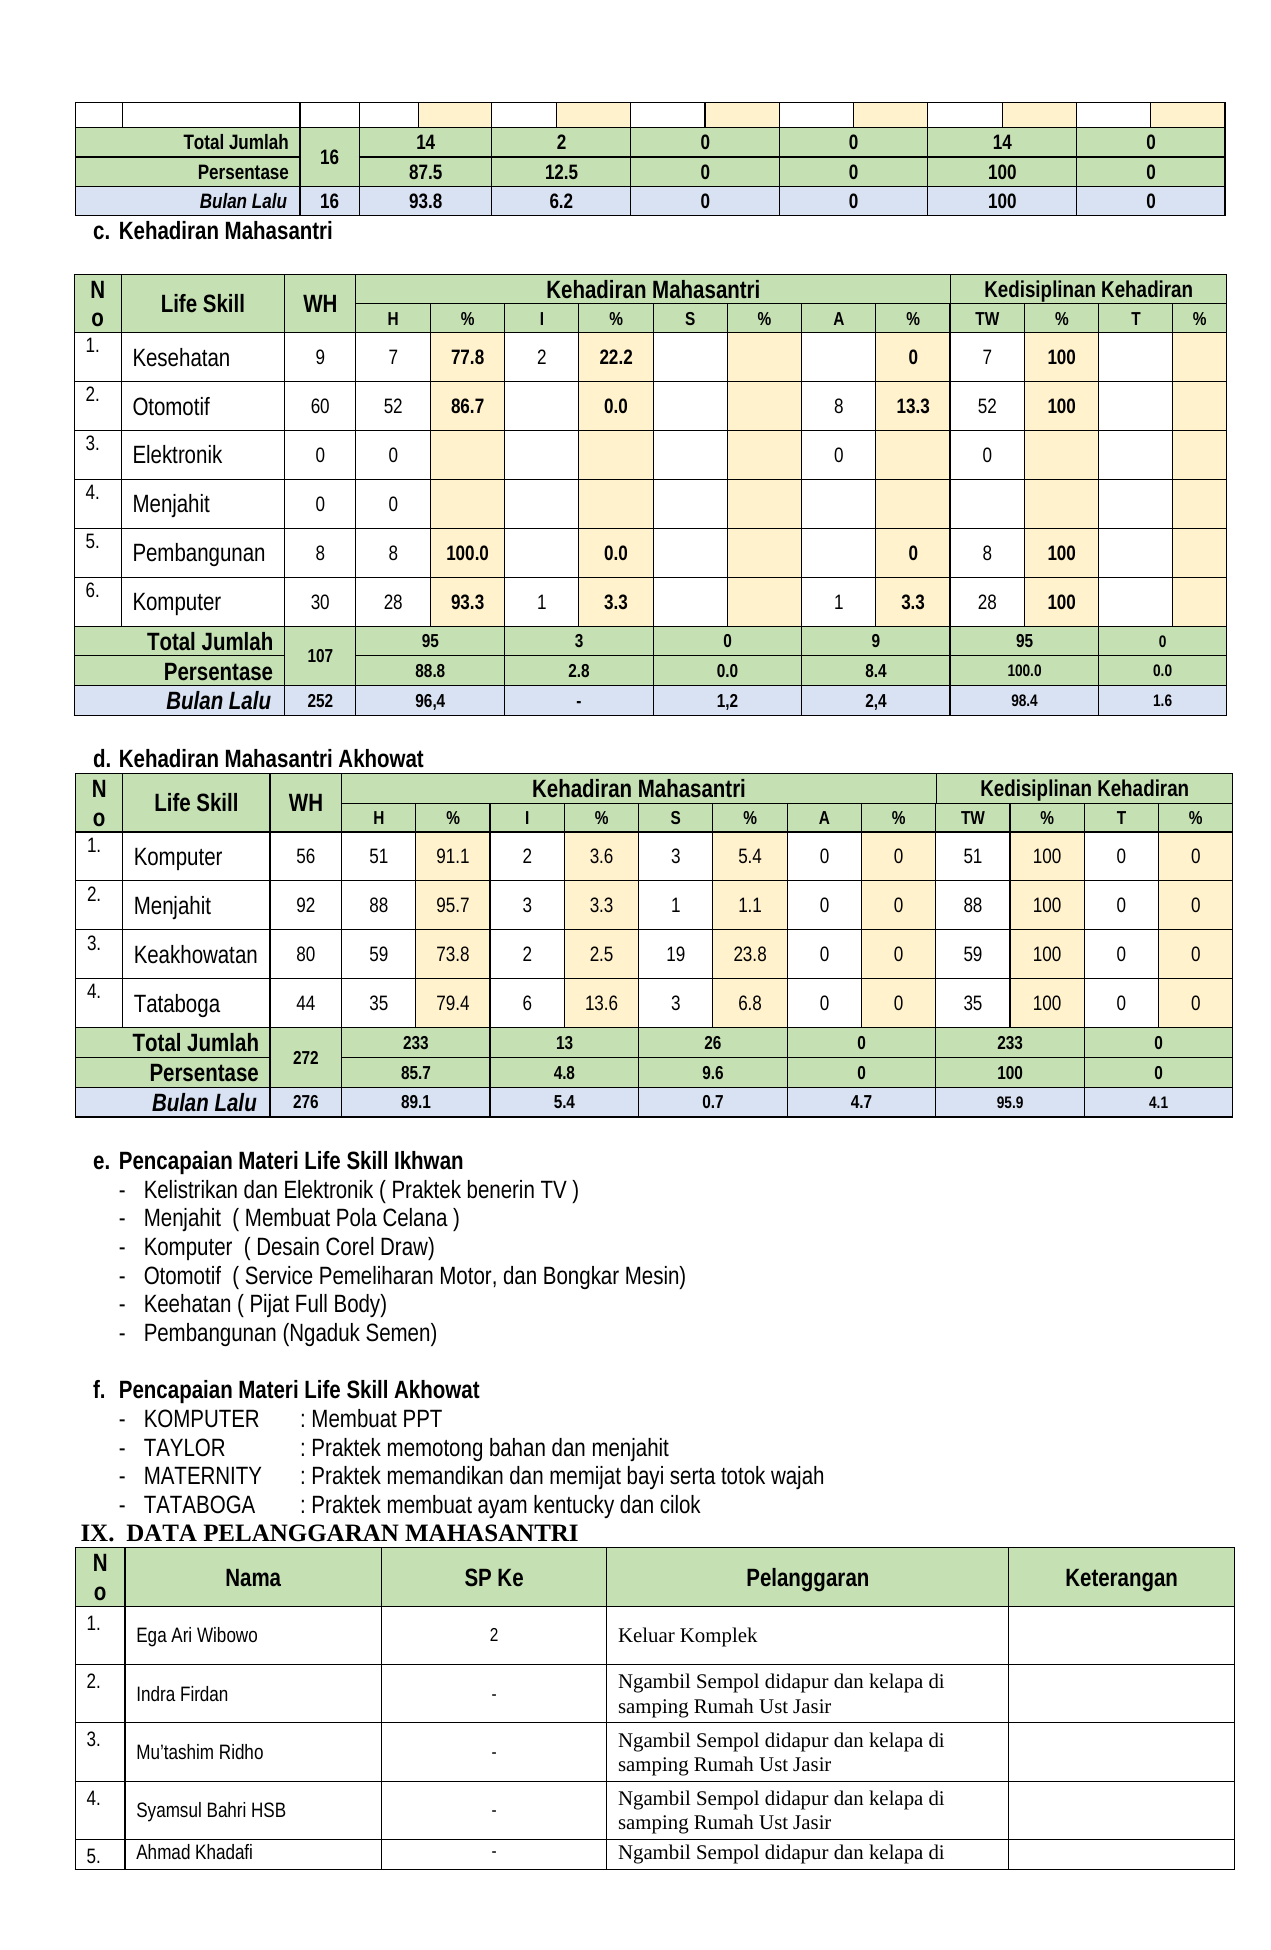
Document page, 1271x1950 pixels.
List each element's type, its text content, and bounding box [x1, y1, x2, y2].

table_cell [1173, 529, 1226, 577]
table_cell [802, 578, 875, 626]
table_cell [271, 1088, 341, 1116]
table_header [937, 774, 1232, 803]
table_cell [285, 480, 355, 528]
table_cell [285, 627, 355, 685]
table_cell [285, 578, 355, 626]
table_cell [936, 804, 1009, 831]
list TATABOGA : Praktek membuat ayam kentucky dan cilok [119, 1490, 1196, 1518]
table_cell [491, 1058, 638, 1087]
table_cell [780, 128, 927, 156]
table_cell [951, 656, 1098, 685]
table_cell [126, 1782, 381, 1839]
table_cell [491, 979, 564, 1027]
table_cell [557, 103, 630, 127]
list Kehadiran Mahasantri [93, 216, 1196, 245]
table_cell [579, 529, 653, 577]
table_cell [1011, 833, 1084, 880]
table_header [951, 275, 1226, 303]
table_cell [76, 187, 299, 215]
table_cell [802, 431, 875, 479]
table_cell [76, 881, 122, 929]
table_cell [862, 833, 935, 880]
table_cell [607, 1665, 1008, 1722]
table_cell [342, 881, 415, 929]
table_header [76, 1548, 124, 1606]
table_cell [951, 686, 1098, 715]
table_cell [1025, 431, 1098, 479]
list MATERNITY : Praktek memandikan dan memijat bayi serta totok wajah [119, 1461, 1196, 1490]
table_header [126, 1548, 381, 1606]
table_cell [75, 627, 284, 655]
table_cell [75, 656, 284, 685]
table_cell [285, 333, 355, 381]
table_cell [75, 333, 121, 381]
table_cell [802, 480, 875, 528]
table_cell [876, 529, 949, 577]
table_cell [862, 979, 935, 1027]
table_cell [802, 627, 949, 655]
list KOMPUTER : Membuat PPT [119, 1404, 1196, 1432]
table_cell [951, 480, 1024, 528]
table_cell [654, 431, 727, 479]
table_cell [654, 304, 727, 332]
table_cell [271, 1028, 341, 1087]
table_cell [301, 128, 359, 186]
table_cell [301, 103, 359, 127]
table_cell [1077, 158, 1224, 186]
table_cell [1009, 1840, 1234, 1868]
list Pembangunan (Ngaduk Semen) [119, 1318, 1196, 1347]
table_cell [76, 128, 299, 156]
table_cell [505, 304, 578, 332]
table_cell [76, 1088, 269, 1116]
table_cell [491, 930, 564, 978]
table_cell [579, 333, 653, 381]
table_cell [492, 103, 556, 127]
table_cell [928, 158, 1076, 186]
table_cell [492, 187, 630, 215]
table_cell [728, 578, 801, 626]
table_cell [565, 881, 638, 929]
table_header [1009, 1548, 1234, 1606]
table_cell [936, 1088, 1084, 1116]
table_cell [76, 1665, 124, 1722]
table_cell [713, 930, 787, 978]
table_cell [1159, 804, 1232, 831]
list Kehadiran Mahasantri Akhowat [93, 744, 1196, 773]
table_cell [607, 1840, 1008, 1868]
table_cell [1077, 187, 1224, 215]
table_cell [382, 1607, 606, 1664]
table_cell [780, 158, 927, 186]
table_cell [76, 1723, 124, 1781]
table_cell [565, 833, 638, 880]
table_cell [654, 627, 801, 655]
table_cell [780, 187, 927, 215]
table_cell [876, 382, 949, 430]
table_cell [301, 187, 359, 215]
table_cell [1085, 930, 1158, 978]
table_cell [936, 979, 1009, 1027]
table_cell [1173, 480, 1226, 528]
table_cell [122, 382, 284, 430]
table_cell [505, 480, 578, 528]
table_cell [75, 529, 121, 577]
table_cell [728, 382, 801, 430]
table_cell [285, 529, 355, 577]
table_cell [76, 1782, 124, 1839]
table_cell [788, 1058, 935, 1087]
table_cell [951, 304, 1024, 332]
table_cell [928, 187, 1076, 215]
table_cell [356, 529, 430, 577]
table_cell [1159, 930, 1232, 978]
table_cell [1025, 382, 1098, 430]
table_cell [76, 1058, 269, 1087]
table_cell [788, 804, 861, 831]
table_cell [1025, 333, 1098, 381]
list TAYLOR : Praktek memotong bahan dan menjahit [119, 1432, 1196, 1461]
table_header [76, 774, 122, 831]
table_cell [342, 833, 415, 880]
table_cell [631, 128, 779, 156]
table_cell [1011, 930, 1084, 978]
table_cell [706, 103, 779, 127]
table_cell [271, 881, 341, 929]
list Keehatan ( Pijat Full Body) [119, 1289, 1196, 1318]
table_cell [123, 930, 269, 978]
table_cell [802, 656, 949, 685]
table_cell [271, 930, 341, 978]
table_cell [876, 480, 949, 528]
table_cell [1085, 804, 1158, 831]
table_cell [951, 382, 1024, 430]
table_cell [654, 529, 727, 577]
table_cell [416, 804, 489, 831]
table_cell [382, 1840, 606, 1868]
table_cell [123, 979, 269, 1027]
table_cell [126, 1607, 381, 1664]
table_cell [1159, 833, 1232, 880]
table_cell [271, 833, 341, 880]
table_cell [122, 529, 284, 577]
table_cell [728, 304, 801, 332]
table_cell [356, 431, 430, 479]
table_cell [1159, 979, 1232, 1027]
list Pencapaian Materi Life Skill Akhowat [93, 1375, 1196, 1404]
list DATA PELANGGARAN MAHASANTRI [114, 1518, 1196, 1547]
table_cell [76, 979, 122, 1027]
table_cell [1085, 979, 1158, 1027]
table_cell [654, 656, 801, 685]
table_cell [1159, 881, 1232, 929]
list Kelistrikan dan Elektronik ( Praktek benerin TV ) [119, 1175, 1196, 1203]
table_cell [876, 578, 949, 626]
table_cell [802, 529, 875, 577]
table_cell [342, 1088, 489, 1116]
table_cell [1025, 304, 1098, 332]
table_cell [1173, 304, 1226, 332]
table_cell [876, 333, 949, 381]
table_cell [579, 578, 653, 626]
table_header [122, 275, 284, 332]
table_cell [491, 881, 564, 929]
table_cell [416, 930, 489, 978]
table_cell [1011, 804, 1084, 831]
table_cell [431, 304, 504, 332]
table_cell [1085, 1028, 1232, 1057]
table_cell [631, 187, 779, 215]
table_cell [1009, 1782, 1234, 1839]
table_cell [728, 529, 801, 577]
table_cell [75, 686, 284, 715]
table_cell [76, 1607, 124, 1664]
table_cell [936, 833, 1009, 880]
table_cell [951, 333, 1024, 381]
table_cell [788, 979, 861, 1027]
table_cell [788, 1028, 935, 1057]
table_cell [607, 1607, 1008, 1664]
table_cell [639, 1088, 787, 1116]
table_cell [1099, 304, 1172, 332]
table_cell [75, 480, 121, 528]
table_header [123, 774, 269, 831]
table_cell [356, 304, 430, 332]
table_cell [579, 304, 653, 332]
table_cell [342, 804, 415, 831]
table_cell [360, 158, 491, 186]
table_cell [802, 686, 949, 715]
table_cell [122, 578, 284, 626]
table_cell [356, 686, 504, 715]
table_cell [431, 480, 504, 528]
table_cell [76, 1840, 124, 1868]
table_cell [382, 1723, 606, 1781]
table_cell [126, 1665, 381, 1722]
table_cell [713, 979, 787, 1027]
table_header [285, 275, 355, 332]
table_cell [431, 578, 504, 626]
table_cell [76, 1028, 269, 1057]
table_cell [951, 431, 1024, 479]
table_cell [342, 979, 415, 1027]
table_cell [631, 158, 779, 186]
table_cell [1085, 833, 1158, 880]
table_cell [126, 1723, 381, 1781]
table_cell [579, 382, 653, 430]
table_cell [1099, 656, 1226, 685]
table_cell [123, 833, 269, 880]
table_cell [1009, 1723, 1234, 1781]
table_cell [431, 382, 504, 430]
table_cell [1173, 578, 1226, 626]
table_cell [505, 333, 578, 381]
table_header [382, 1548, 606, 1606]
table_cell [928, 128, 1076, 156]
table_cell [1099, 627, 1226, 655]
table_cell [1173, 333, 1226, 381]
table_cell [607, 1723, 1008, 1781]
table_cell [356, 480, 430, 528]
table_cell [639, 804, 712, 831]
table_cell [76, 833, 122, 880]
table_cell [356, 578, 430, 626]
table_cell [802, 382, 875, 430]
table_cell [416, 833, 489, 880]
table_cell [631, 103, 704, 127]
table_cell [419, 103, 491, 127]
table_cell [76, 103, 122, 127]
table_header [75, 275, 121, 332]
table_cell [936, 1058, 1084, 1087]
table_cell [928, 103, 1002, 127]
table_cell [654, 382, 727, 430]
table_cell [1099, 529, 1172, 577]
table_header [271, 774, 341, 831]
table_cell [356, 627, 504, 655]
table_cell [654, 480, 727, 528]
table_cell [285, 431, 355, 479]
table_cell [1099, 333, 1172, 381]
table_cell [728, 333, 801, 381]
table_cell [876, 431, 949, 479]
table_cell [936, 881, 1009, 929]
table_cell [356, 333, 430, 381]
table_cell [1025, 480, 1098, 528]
list Komputer ( Desain Corel Draw) [119, 1232, 1196, 1261]
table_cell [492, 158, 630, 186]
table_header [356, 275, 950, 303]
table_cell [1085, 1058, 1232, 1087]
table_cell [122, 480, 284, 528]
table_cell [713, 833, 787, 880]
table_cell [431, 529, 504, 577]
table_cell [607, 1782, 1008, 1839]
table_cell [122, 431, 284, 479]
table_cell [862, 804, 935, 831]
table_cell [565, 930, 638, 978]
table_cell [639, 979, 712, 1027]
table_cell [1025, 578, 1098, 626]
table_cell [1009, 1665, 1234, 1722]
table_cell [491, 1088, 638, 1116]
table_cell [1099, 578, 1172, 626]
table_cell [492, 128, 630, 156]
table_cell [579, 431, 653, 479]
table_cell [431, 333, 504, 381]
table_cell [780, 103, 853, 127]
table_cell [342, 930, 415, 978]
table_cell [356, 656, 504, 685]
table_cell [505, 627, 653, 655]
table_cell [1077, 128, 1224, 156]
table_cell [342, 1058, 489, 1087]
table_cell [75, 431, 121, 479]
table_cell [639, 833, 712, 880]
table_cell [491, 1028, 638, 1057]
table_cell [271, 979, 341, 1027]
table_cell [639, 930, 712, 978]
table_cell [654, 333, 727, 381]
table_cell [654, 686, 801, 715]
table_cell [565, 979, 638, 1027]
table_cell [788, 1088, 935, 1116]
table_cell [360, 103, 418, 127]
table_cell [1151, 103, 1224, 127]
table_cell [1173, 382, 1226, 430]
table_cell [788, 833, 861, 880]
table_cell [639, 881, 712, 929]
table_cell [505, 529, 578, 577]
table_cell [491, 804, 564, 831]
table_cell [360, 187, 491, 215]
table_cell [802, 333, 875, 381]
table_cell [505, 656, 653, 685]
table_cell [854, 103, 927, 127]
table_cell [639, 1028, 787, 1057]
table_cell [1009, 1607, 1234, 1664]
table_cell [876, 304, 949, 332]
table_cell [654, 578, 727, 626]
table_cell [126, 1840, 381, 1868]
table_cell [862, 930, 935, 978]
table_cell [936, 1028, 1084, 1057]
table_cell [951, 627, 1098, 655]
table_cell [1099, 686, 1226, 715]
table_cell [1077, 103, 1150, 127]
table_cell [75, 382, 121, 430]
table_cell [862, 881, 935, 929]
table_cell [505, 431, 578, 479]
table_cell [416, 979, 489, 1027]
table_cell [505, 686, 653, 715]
list Menjahit ( Membuat Pola Celana ) [119, 1203, 1196, 1232]
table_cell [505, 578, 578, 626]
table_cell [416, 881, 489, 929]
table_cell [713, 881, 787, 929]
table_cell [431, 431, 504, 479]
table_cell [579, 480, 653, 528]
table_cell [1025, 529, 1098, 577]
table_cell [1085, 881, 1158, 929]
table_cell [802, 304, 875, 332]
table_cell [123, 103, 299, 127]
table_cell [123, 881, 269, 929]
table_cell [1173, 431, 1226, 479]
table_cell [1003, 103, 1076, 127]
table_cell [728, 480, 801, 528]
list Otomotif ( Service Pemeliharan Motor, dan Bongkar Mesin) [119, 1261, 1196, 1289]
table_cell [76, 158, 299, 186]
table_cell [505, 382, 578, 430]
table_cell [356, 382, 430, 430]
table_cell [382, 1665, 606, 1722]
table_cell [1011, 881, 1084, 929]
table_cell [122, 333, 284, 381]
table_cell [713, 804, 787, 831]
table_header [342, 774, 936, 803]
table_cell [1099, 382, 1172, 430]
list Pencapaian Materi Life Skill Ikhwan [93, 1146, 1196, 1175]
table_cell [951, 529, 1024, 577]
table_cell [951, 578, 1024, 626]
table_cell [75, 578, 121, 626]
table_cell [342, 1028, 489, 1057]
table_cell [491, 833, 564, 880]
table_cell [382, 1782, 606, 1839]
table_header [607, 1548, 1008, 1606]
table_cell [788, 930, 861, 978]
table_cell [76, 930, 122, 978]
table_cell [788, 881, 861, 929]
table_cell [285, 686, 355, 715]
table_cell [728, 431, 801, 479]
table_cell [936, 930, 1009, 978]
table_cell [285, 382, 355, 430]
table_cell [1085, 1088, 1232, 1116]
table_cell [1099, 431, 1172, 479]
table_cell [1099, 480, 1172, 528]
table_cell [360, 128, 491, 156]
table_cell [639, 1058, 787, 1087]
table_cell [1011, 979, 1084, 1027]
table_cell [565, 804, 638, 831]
